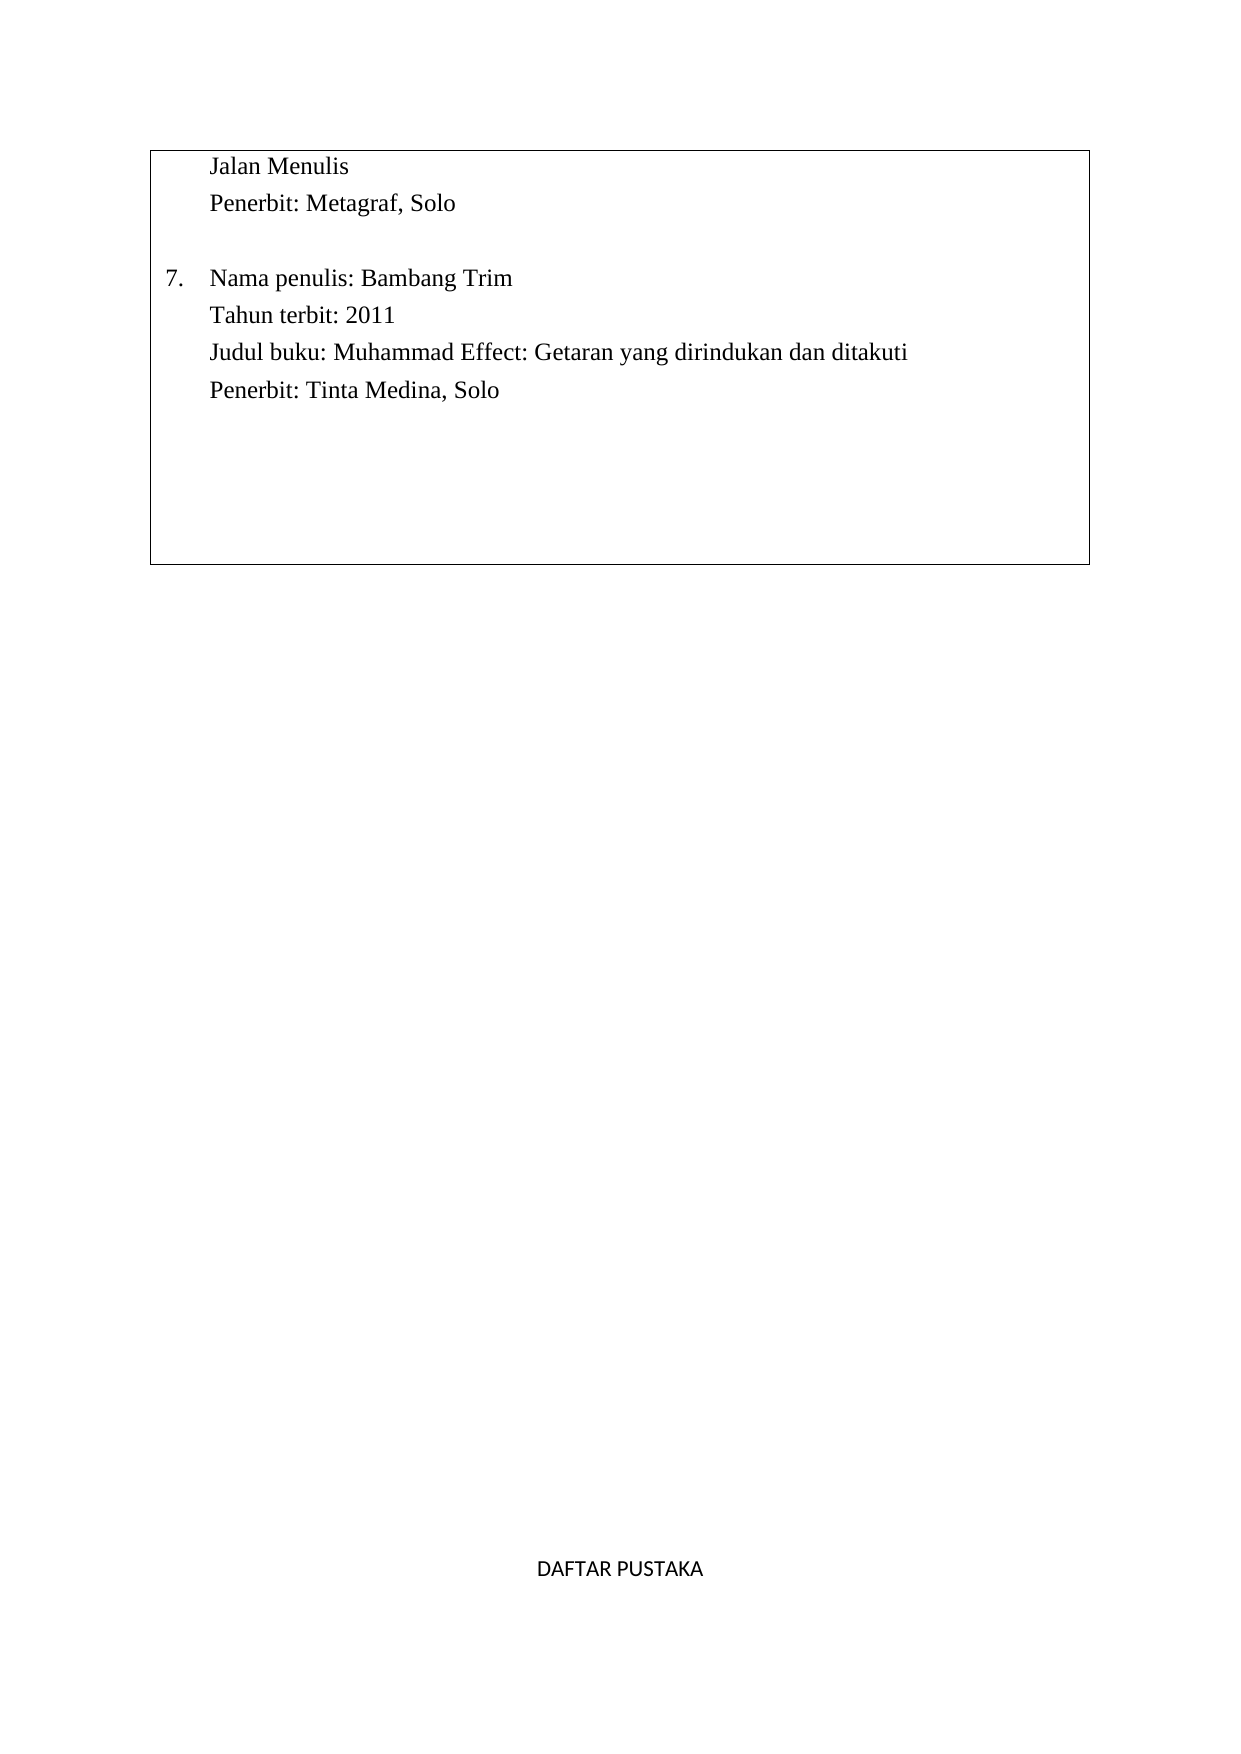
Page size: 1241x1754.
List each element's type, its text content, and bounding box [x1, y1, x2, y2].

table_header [151, 151, 1089, 564]
text DAFTAR PUSTAKA [150, 1554, 1090, 1582]
